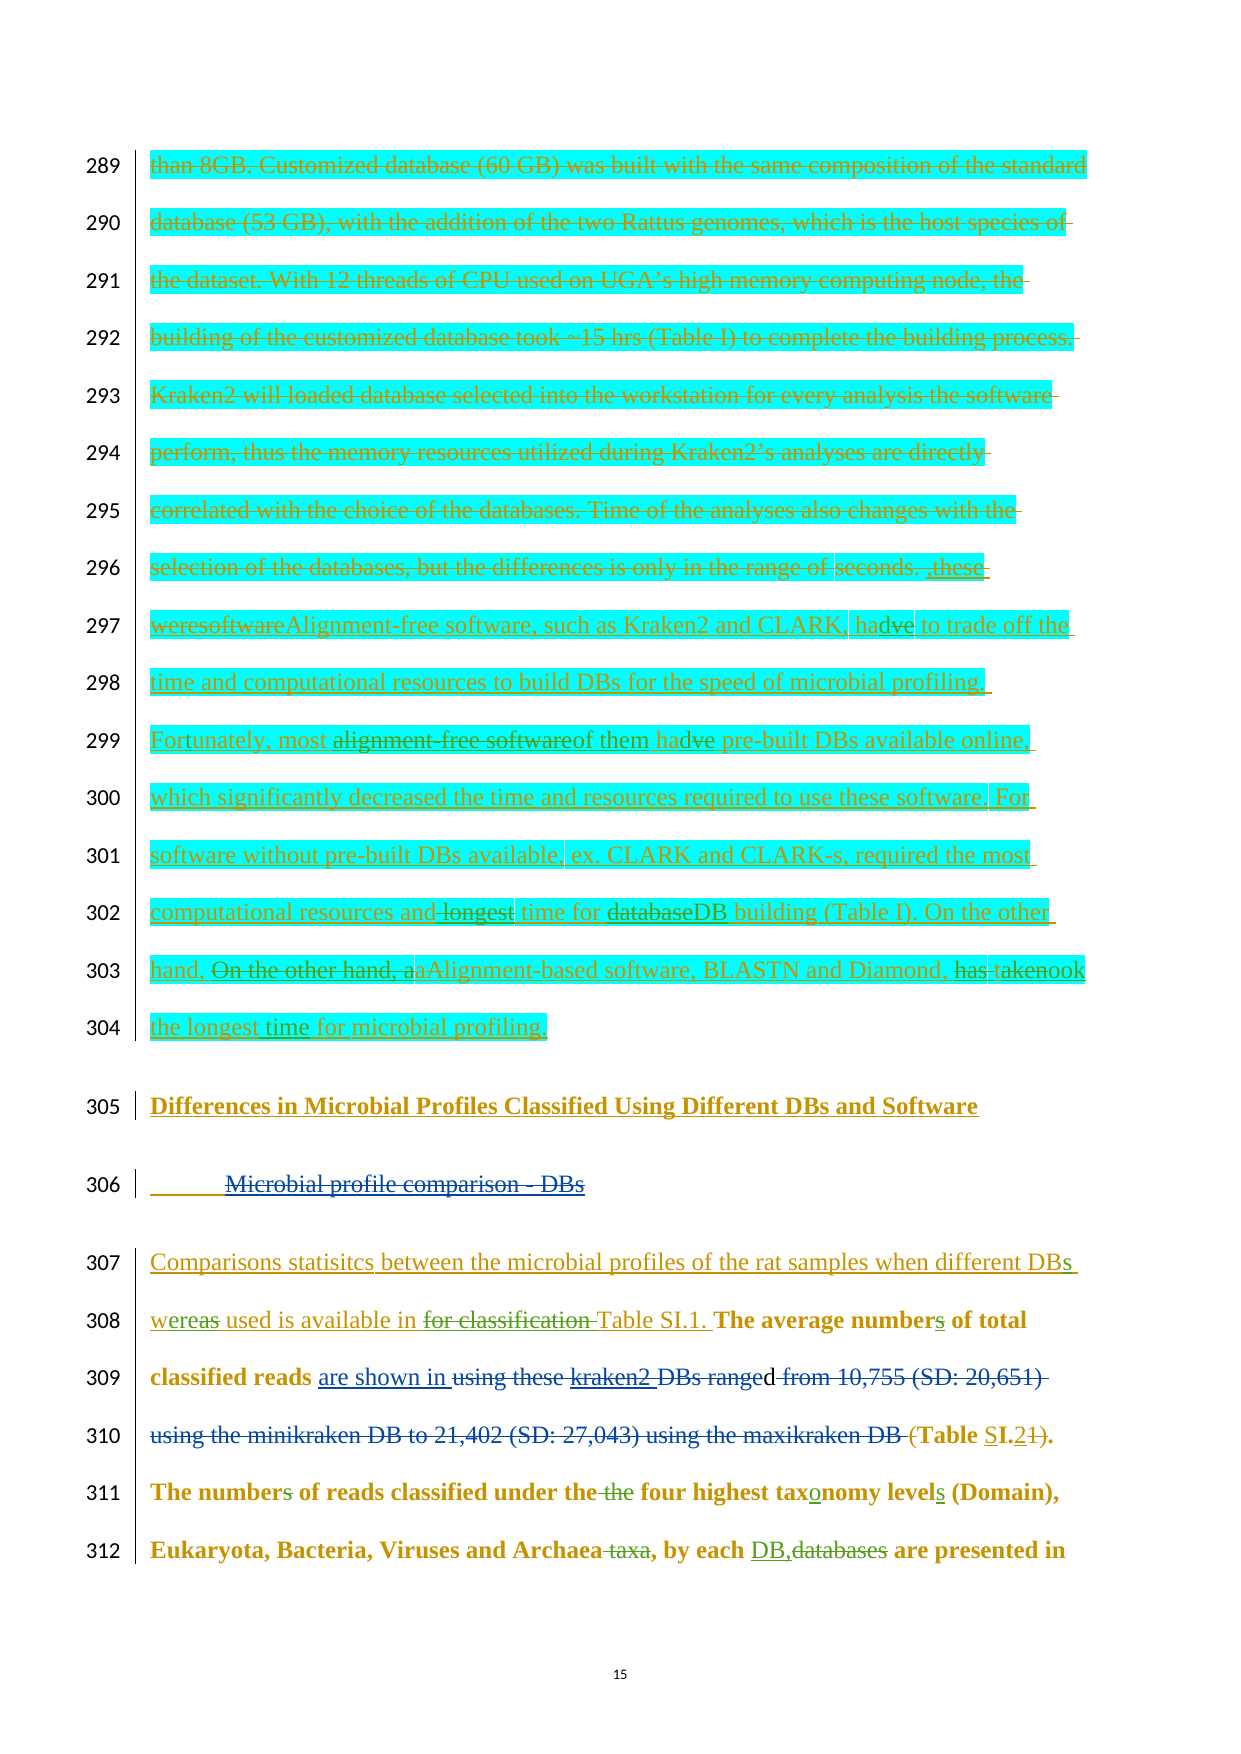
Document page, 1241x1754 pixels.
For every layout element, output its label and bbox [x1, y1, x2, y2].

text [150, 1247, 1090, 1564]
